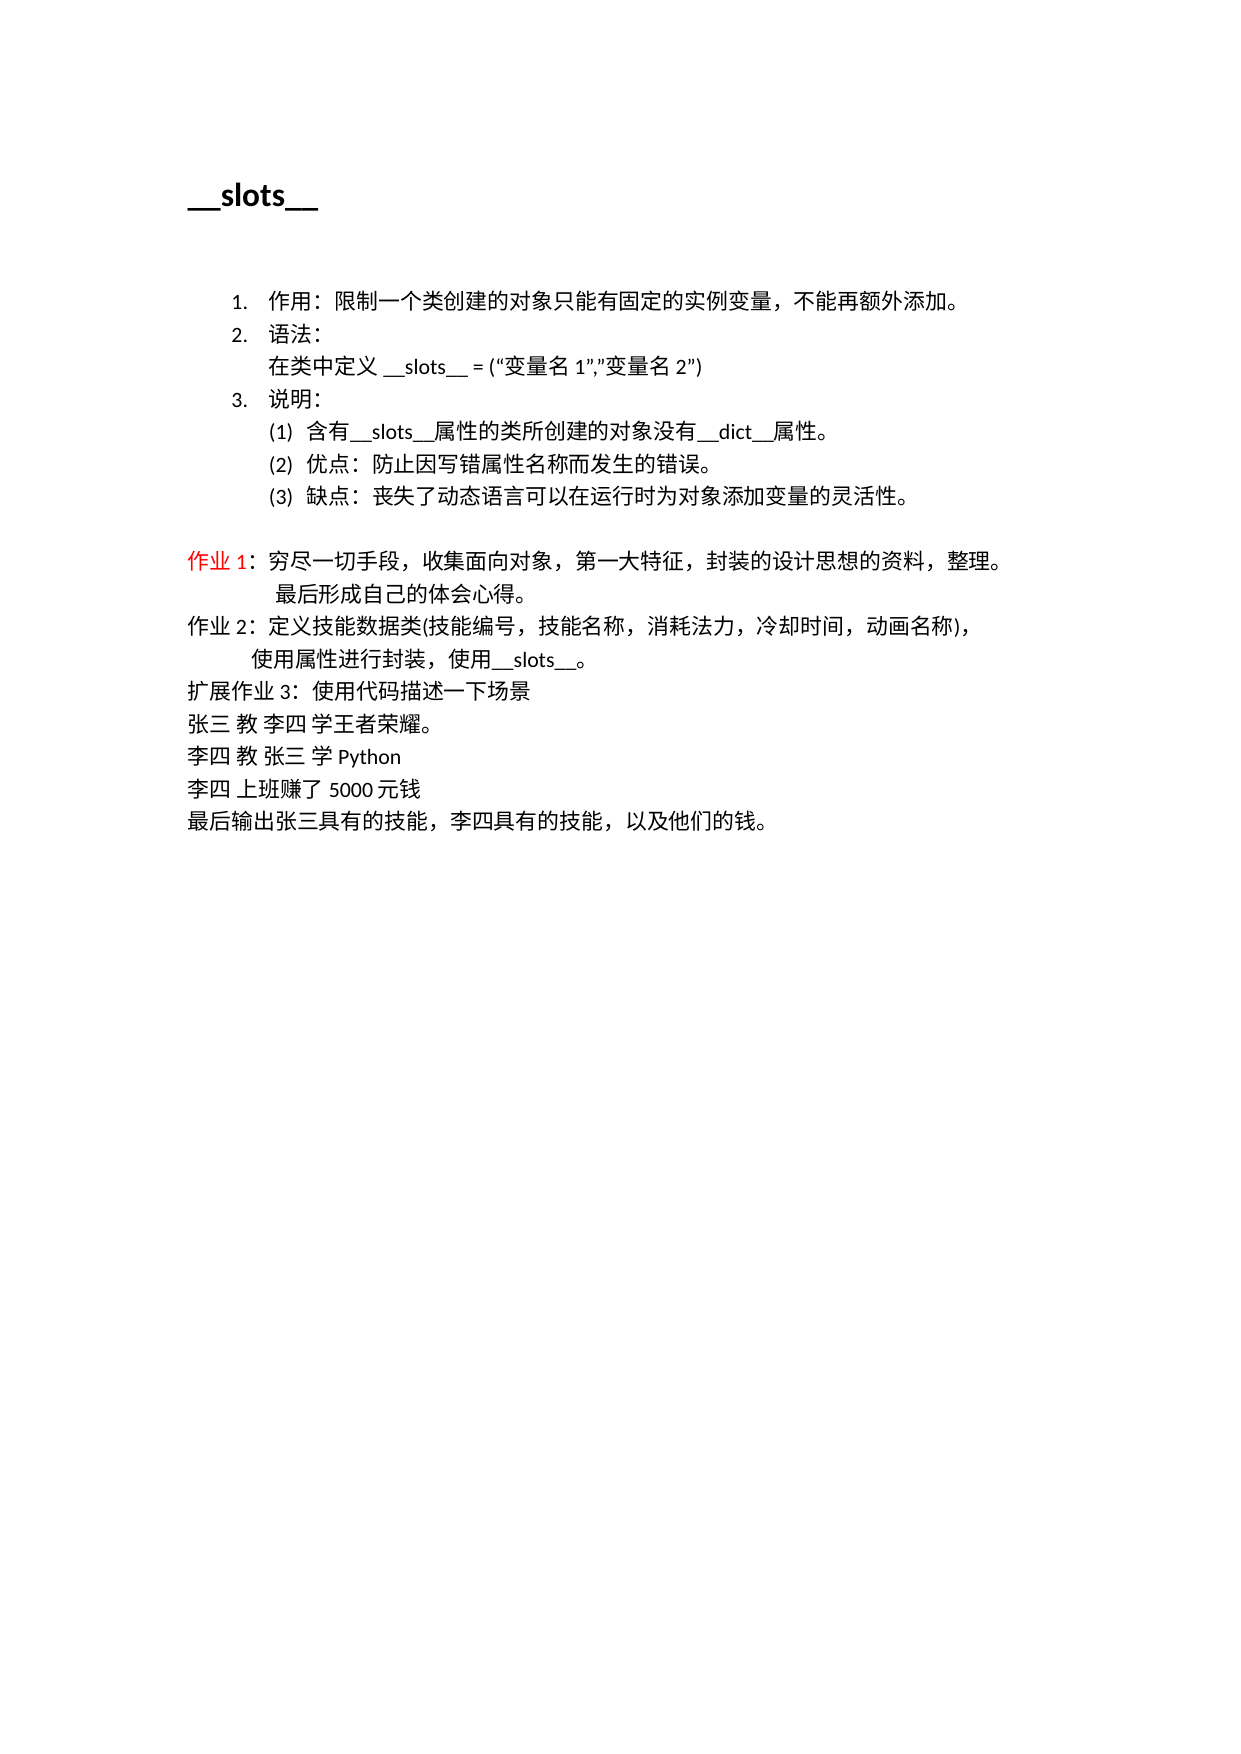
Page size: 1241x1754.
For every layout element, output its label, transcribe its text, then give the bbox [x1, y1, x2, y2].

list 说明： [231, 381, 1053, 414]
list 含有__slots__属性的类所创建的对象没有__dict__属性。 [269, 414, 1053, 446]
text 最后形成自己的体会心得。 [187, 576, 1053, 609]
text 扩展作业3：使用代码描述一下场景 [187, 674, 1053, 706]
text 使用属性进行封装，使用__slots__。 [187, 641, 1053, 674]
text 李四 上班赚了 5000元钱 [187, 771, 1053, 804]
text 张三 教 李四 学王者荣耀。 [187, 706, 1053, 739]
list 优点：防止因写错属性名称而发生的错误。 [269, 446, 1053, 479]
text 作业2：定义技能数据类(技能编号，技能名称，消耗法力，冷却时间，动画名称)， [187, 609, 1053, 641]
list 在类中定义 __slots__ = (“变量名1”,”变量名2”) [269, 349, 1053, 381]
list 作用：限制一个类创建的对象只能有固定的实例变量，不能再额外添加。 [231, 284, 1053, 316]
text 作业1：穷尽一切手段，收集面向对象，第一大特征，封装的设计思想的资料，整理。 [187, 544, 1053, 576]
list 缺点：丧失了动态语言可以在运行时为对象添加变量的灵活性。 [269, 479, 1053, 511]
text 李四 教 张三 学Python [187, 739, 1053, 771]
list 语法： [231, 316, 1053, 349]
subtitle __slots__ [187, 162, 1053, 227]
text 最后输出张三具有的技能，李四具有的技能，以及他们的钱。 [187, 804, 1053, 836]
